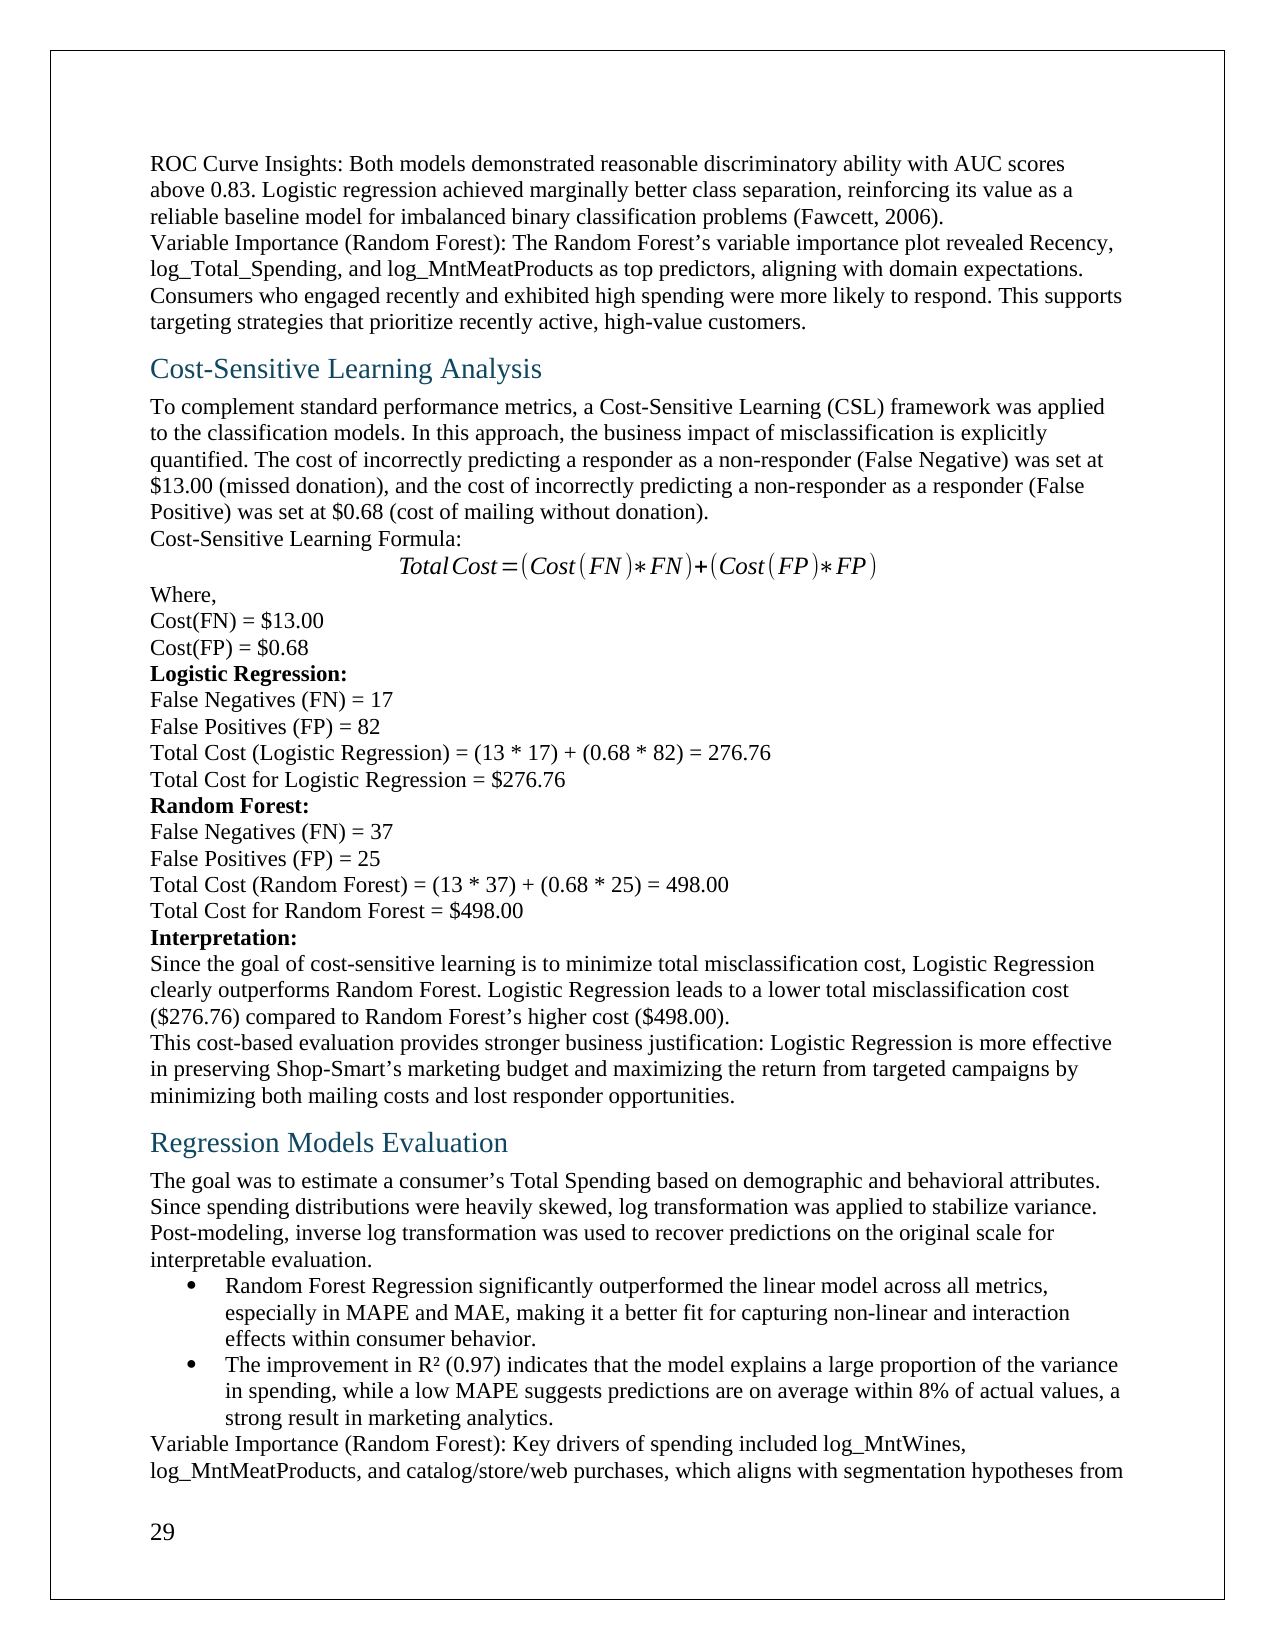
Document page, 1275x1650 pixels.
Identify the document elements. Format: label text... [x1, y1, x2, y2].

text False Negatives (FN) = 37 [150, 818, 1125, 845]
text Variable Importance (Random Forest): The Random Forest’s variable importance plot revealed Recency, log_Total_Spending, and log_MntMeatProducts as top predictors, aligning with domain expectations. Consumers who engaged recently and exhibited high spending were more likely to respond. This supports targeting strategies that prioritize recently active, high-value customers. [150, 229, 1125, 334]
list Random Forest Regression significantly outperformed the linear model across all metrics, especially in MAPE and MAE, making it a better fit for capturing non-linear and interaction effects within consumer behavior. [187, 1272, 1125, 1351]
text To complement standard performance metrics, a Cost-Sensitive Learning (CSL) framework was applied to the classification models. In this approach, the business impact of misclassification is explicitly quantified. The cost of incorrectly predicting a responder as a non-responder (False Negative) was set at $13.00 (missed donation), and the cost of incorrectly predicting a non-responder as a responder (False Positive) was set at $0.68 (cost of mailing without donation). [150, 393, 1125, 525]
text Cost(FP) = $0.68 [150, 634, 1125, 660]
text Logistic Regression: [150, 660, 1125, 687]
text Random Forest: [150, 792, 1125, 818]
text False Negatives (FN) = 17 [150, 687, 1125, 713]
text The goal was to estimate a consumer’s Total Spending based on demographic and behavioral attributes. Since spending distributions were heavily skewed, log transformation was applied to stabilize variance. Post-modeling, inverse log transformation was used to recover predictions on the original scale for interpretable evaluation. [150, 1167, 1125, 1272]
text Where, [150, 581, 1125, 607]
text Since the goal of cost-sensitive learning is to minimize total misclassification cost, Logistic Regression clearly outperforms Random Forest. Logistic Regression leads to a lower total misclassification cost ($276.76) compared to Random Forest’s higher cost ($498.00). [150, 950, 1125, 1029]
subtitle Cost-Sensitive Learning Analysis [150, 351, 1125, 385]
text False Positives (FP) = 25 [150, 845, 1125, 871]
text Interpretation: [150, 924, 1125, 950]
subtitle Regression Models Evaluation [150, 1125, 1125, 1158]
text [150, 1430, 1125, 1483]
text Total Cost (Logistic Regression) = (13 * 17) + (0.68 * 82) = 276.76 [150, 739, 1125, 766]
text Cost(FN) = $13.00 [150, 607, 1125, 634]
text Total Cost (Random Forest) = (13 * 37) + (0.68 * 25) = 498.00 [150, 871, 1125, 897]
text This cost-based evaluation provides stronger business justification: Logistic Regression is more effective in preserving Shop-Smart’s marketing budget and maximizing the return from targeted campaigns by minimizing both mailing costs and lost responder opportunities. [150, 1029, 1125, 1108]
text Total Cost for Logistic Regression = $276.76 [150, 766, 1125, 792]
text ROC Curve Insights: Both models demonstrated reasonable discriminatory ability with AUC scores above 0.83. Logistic regression achieved marginally better class separation, reinforcing its value as a reliable baseline model for imbalanced binary classification problems (Fawcett, 2006). [150, 150, 1125, 229]
list The improvement in R² (0.97) indicates that the model explains a large proportion of the variance in spending, while a low MAPE suggests predictions are on average within 8% of actual values, a strong result in marketing analytics. [187, 1351, 1125, 1430]
text Total Cost for Random Forest = $498.00 [150, 897, 1125, 924]
text Cost-Sensitive Learning Formula: [150, 525, 1125, 551]
text False Positives (FP) = 82 [150, 713, 1125, 739]
